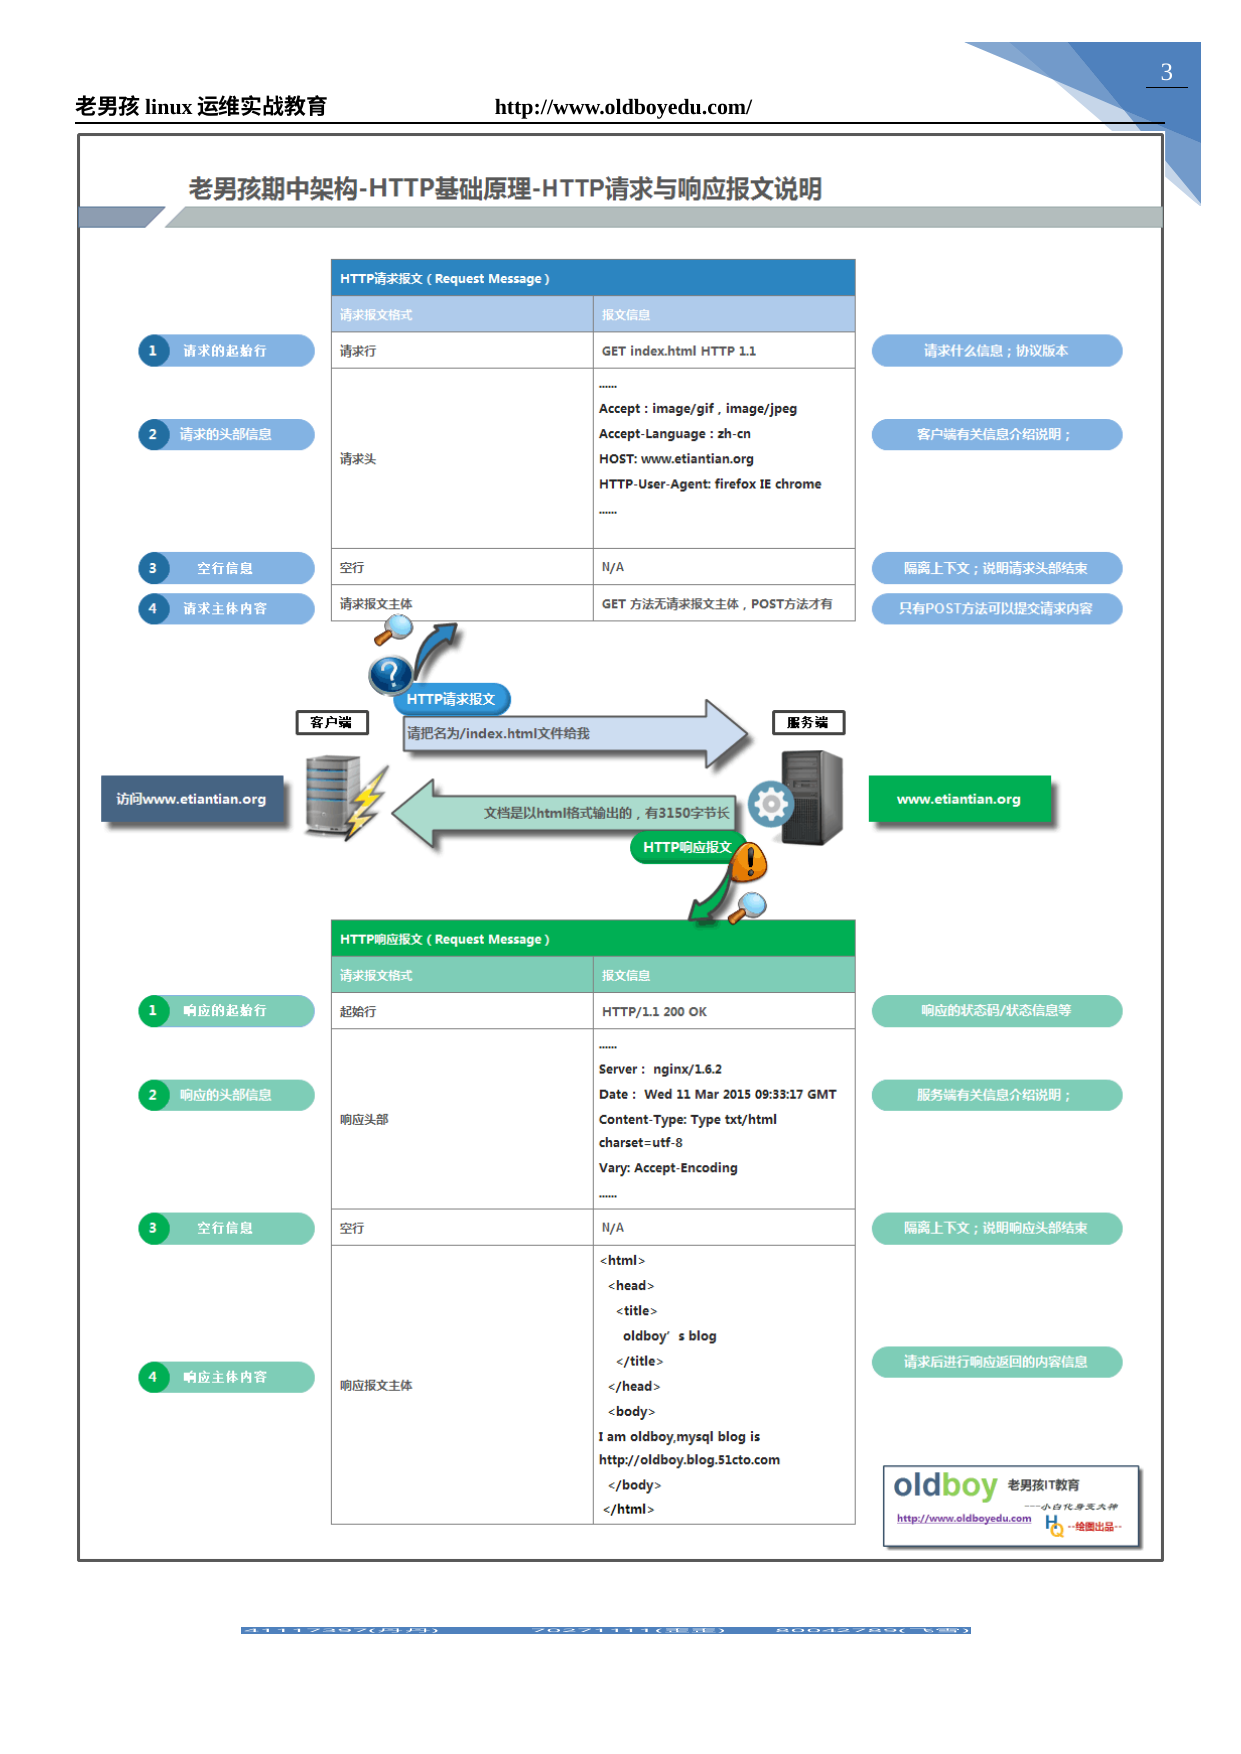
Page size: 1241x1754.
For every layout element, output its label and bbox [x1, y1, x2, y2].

picture [75, 42, 1201, 1564]
